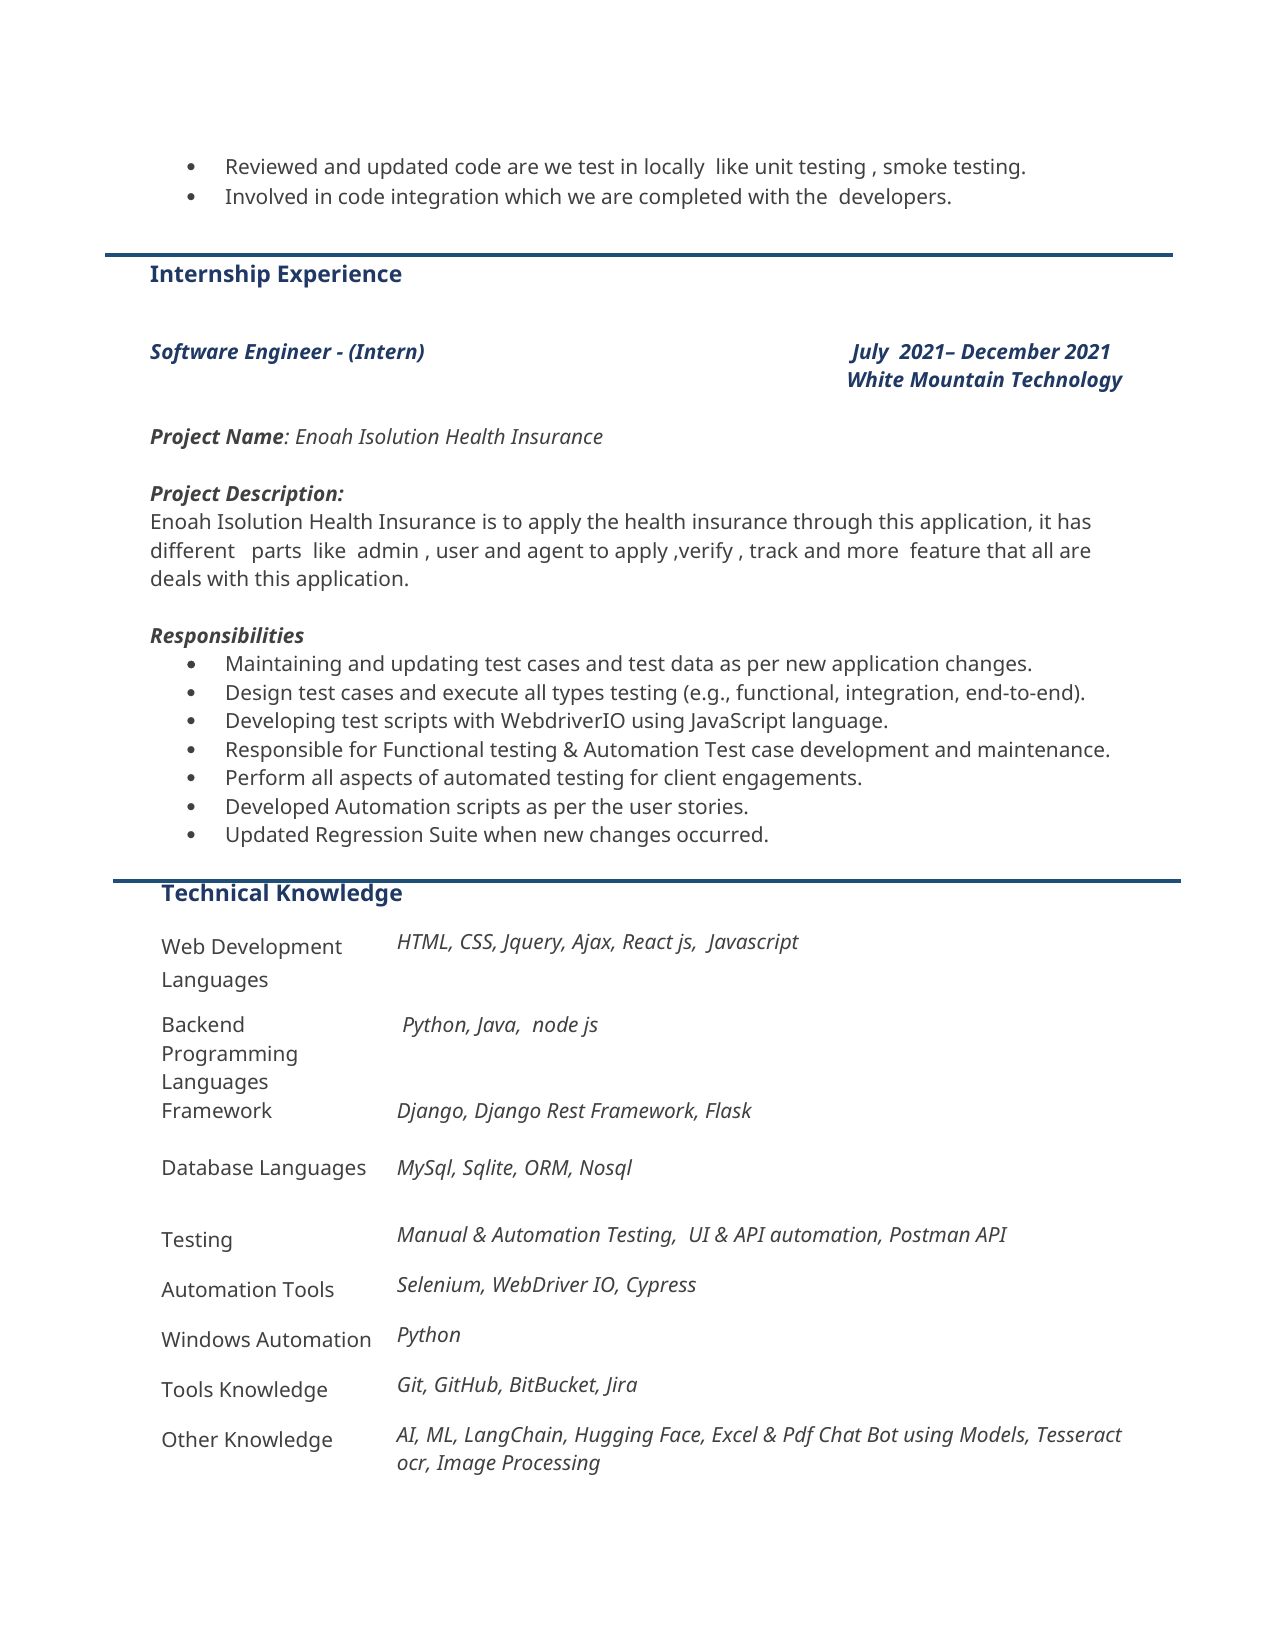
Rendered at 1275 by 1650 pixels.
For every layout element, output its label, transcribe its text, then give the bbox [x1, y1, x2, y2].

list Design test cases and execute all types testing (e.g., functional, integration, end-to-end). [187, 678, 1125, 706]
table_cell Tools Knowledge [150, 1370, 385, 1420]
table_cell Other Knowledge [150, 1420, 385, 1477]
list Updated Regression Suite when new changes occurred. [187, 820, 1125, 849]
table_cell Git, GitHub, BitBucket, Jira [385, 1370, 1150, 1420]
table_cell Framework [150, 1096, 385, 1153]
table_cell Python [385, 1320, 1150, 1370]
table_cell Python, Java, node js [385, 1010, 1150, 1096]
table_cell Web Development Languages [150, 927, 385, 1010]
list Reviewed and updated code are we test in locally like unit testing , smoke testing. [187, 150, 1125, 180]
table_cell Backend Programming Languages [150, 1010, 385, 1096]
text Project Name: Enoah Isolution Health Insurance [150, 422, 1125, 451]
text Project Description: [150, 479, 1125, 507]
table_cell Selenium, WebDriver IO, Cypress [385, 1270, 1150, 1320]
table_header Technical Knowledge [150, 877, 1150, 927]
list Developed Automation scripts as per the user stories. [187, 792, 1125, 820]
text Enoah Isolution Health Insurance is to apply the health insurance through this application, it has different parts like admin , user and agent to apply ,verify , track and more feature that all are deals with this application. [150, 507, 1125, 593]
list Involved in code integration which we are completed with the developers. [187, 180, 1125, 211]
table_cell MySql, Sqlite, ORM, Nosql [385, 1153, 1150, 1220]
list Maintaining and updating test cases and test data as per new application changes. [187, 649, 1125, 678]
text Internship Experience [150, 258, 1125, 289]
list Perform all aspects of automated testing for client engagements. [187, 763, 1125, 792]
list Developing test scripts with WebdriverIO using JavaScript language. [187, 706, 1125, 735]
table_cell Database Languages [150, 1153, 385, 1220]
table_cell Testing [150, 1220, 385, 1270]
text White Mountain Technology [150, 365, 1125, 394]
table_cell Windows Automation [150, 1320, 385, 1370]
text Software Engineer - (Intern) July 2021– December 2021 [150, 337, 1125, 365]
table_cell Django, Django Rest Framework, Flask [385, 1096, 1150, 1153]
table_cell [385, 1420, 1150, 1477]
table_cell Automation Tools [150, 1270, 385, 1320]
table_cell Manual & Automation Testing, UI & API automation, Postman API [385, 1220, 1150, 1270]
list Responsible for Functional testing & Automation Test case development and maintenance. [187, 735, 1125, 763]
table_cell HTML, CSS, Jquery, Ajax, React js, Javascript [385, 927, 1150, 1010]
text Responsibilities [150, 621, 1125, 649]
